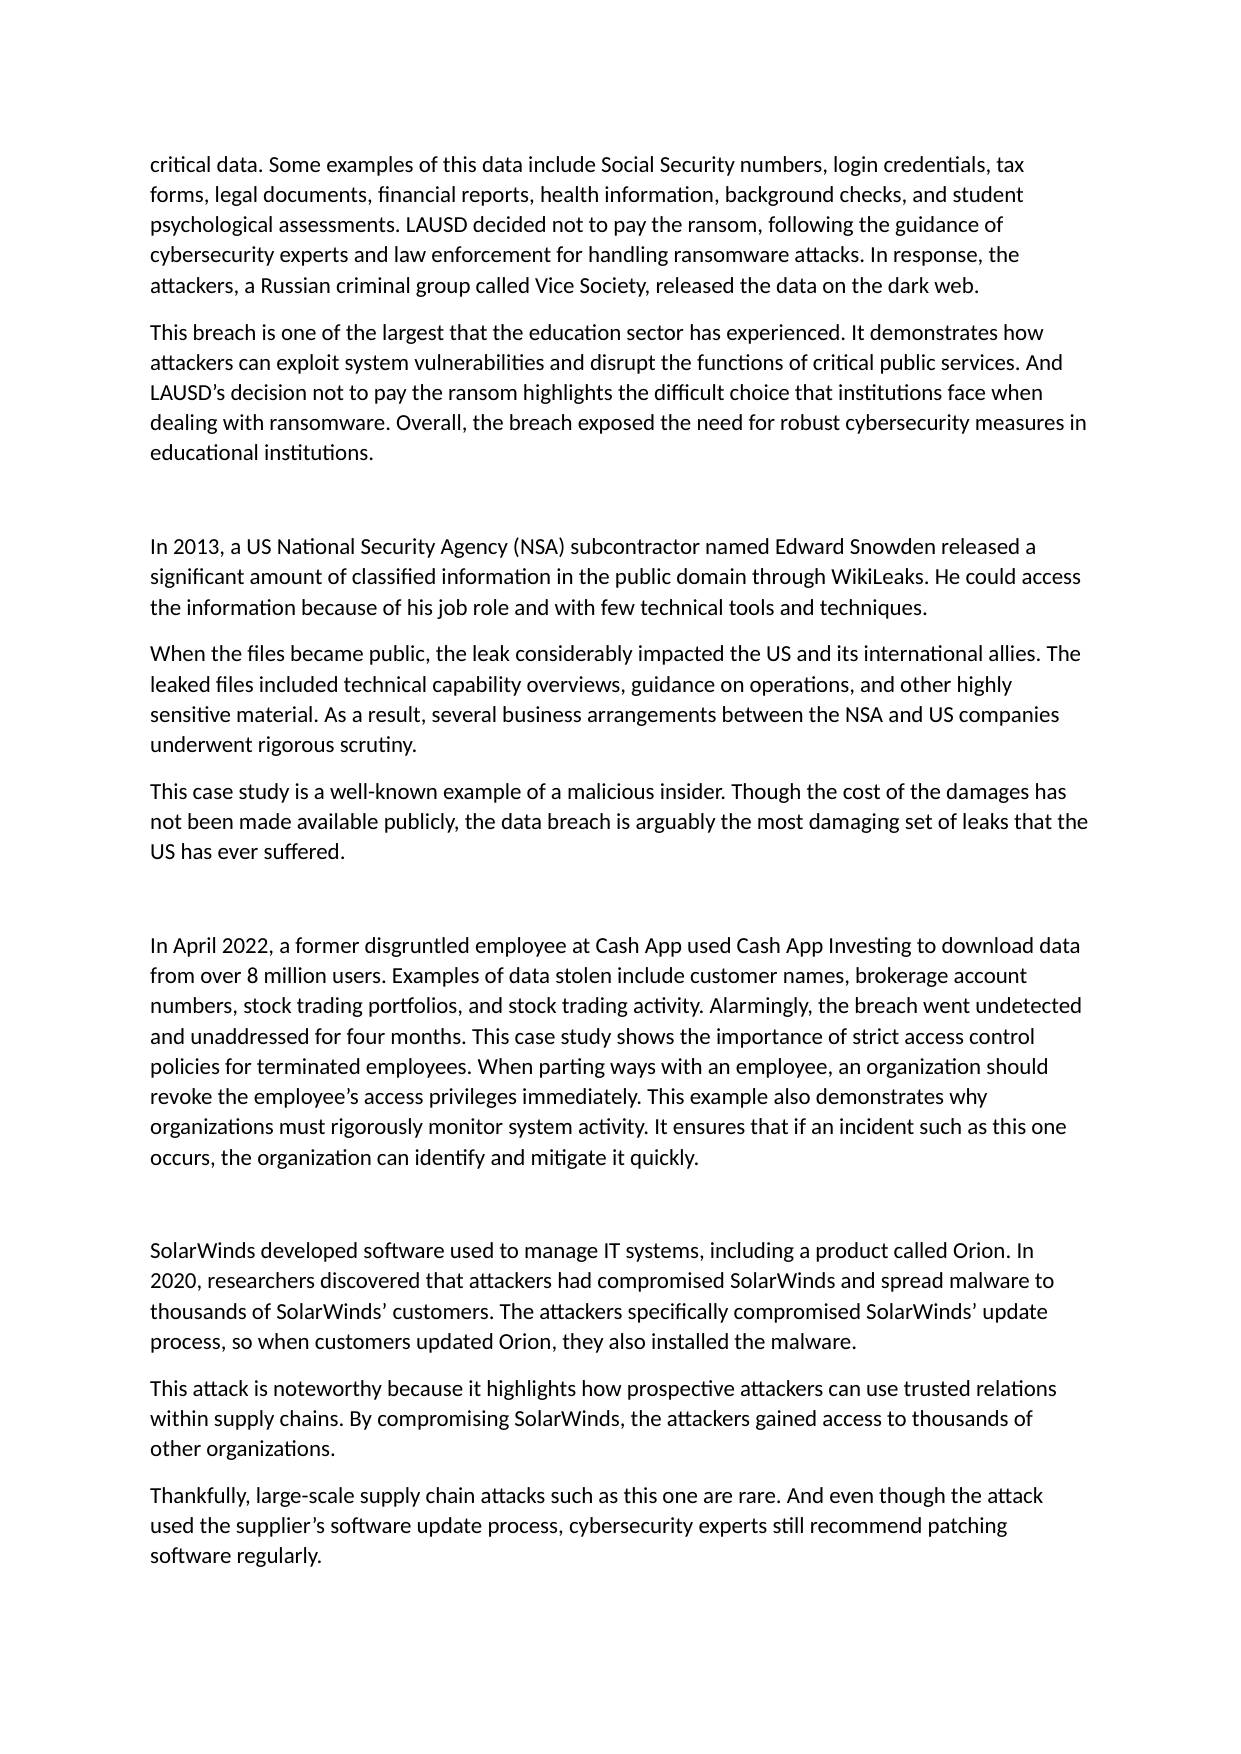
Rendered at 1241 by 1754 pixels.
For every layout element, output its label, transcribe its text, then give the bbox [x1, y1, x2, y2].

text This case study is a well-known example of a malicious insider. Though the cost of the damages has not been made available publicly, the data breach is arguably the most damaging set of leaks that the US has ever suffered. [150, 777, 1090, 866]
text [150, 150, 1090, 299]
text This breach is one of the largest that the education sector has experienced. It demonstrates how attackers can exploit system vulnerabilities and disrupt the functions of critical public services. And LAUSD’s decision not to pay the ransom highlights the difficult choice that institutions face when dealing with ransomware. Overall, the breach exposed the need for robust cybersecurity measures in educational institutions. [150, 318, 1090, 467]
text In 2013, a US National Security Agency (NSA) subcontractor named Edward Snowden released a significant amount of classified information in the public domain through WikiLeaks. He could access the information because of his job role and with few technical tools and techniques. [150, 532, 1090, 621]
text In April 2022, a former disgruntled employee at Cash App used Cash App Investing to download data from over 8 million users. Examples of data stolen include customer names, brokerage account numbers, stock trading portfolios, and stock trading activity. Alarmingly, the breach went undetected and unaddressed for four months. This case study shows the importance of strict access control policies for terminated employees. When parting ways with an employee, an organization should revoke the employee’s access privileges immediately. This example also demonstrates why organizations must rigorously monitor system activity. It ensures that if an incident such as this one occurs, the organization can identify and mitigate it quickly. [150, 931, 1090, 1171]
text SolarWinds developed software used to manage IT systems, including a product called Orion. In 2020, researchers discovered that attackers had compromised SolarWinds and spread malware to thousands of SolarWinds’ customers. The attackers specifically compromised SolarWinds’ update process, so when customers updated Orion, they also installed the malware. [150, 1236, 1090, 1355]
text Thankfully, large-scale supply chain attacks such as this one are rare. And even though the attack used the supplier’s software update process, cybersecurity experts still recommend patching software regularly. [150, 1481, 1090, 1570]
text This attack is noteworthy because it highlights how prospective attackers can use trusted relations within supply chains. By compromising SolarWinds, the attackers gained access to thousands of other organizations. [150, 1374, 1090, 1462]
text When the files became public, the leak considerably impacted the US and its international allies. The leaked files included technical capability overviews, guidance on operations, and other highly sensitive material. As a result, several business arrangements between the NSA and US companies underwent rigorous scrutiny. [150, 639, 1090, 758]
